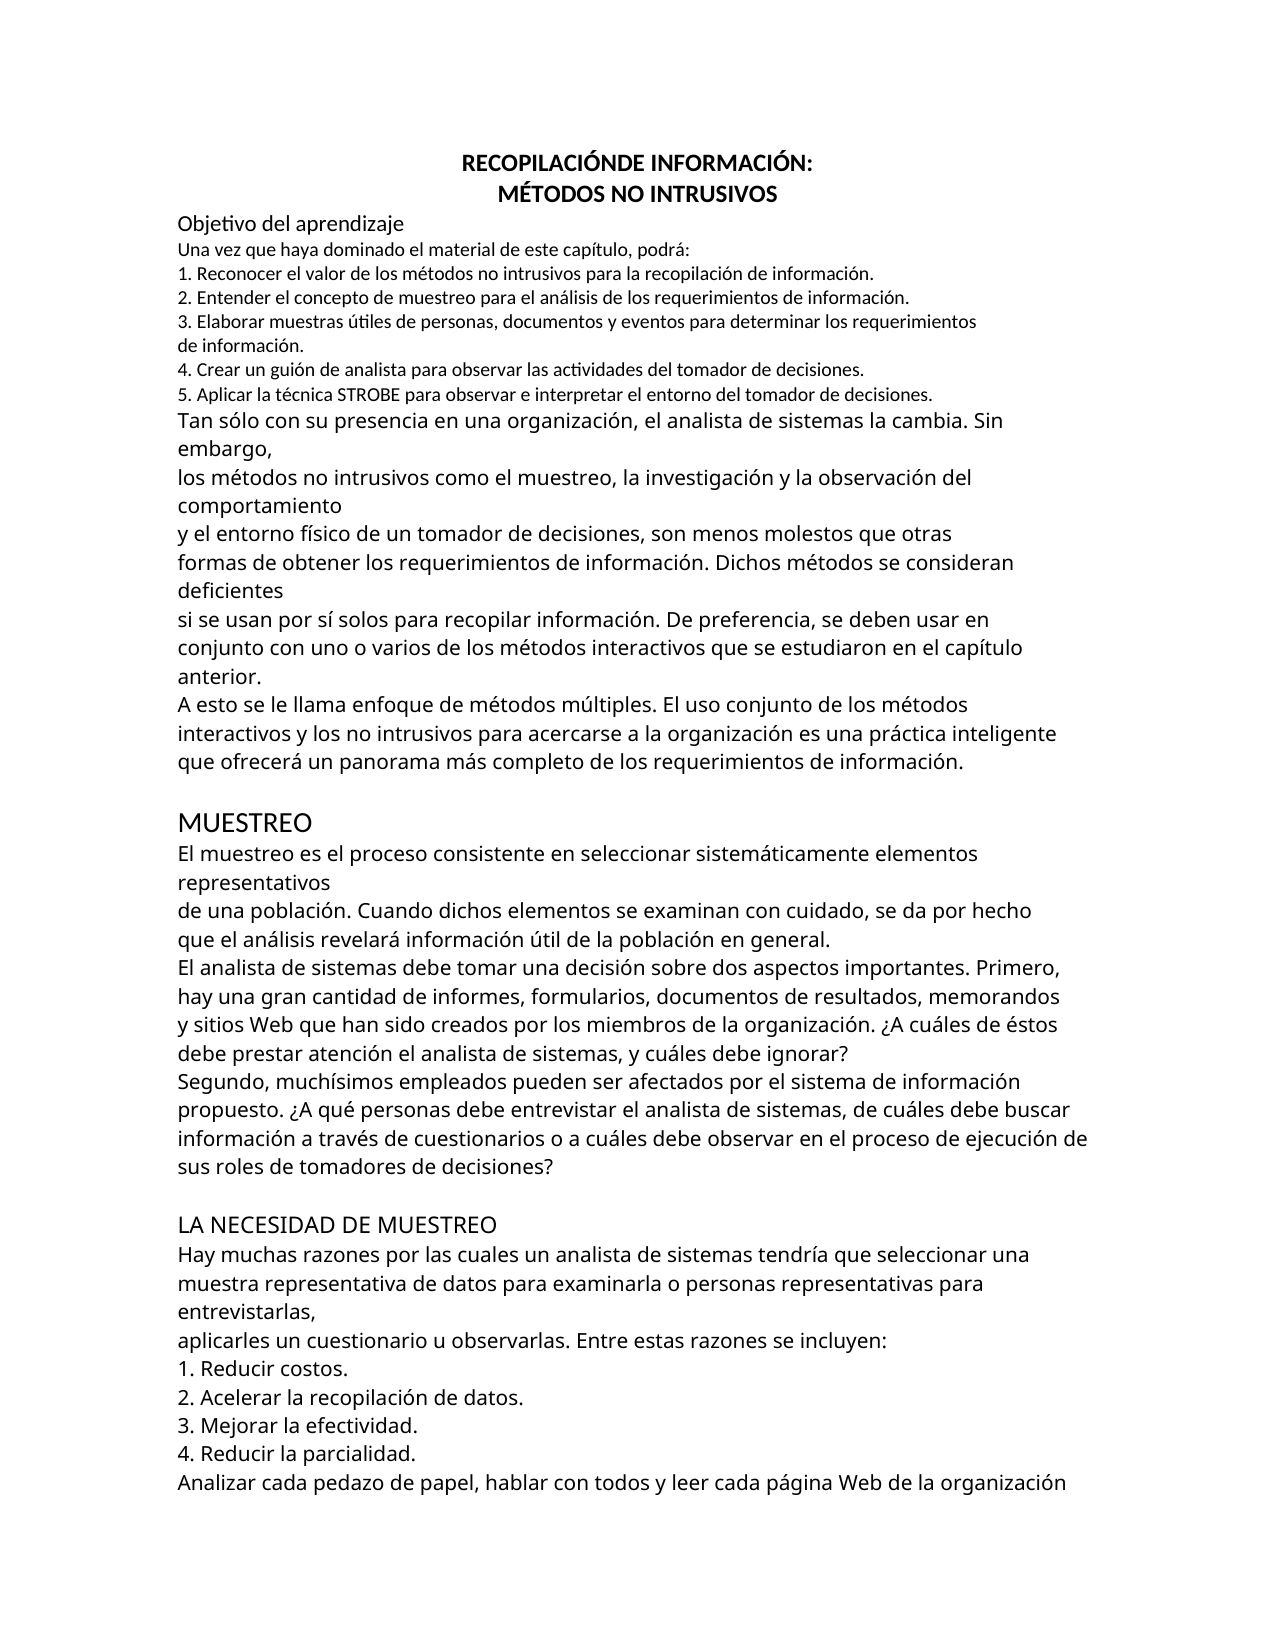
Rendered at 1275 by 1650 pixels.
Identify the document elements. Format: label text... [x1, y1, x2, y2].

text A esto se le llama enfoque de métodos múltiples. El uso conjunto de los métodos [177, 690, 1098, 719]
text si se usan por sí solos para recopilar información. De preferencia, se deben usar en [177, 605, 1098, 633]
text 1. Reconocer el valor de los métodos no intrusivos para la recopilación de información. [177, 261, 1098, 285]
text Una vez que haya dominado el material de este capítulo, podrá: [177, 237, 1098, 261]
text 1. Reducir costos. [177, 1354, 1098, 1383]
text El analista de sistemas debe tomar una decisión sobre dos aspectos importantes. Primero, [177, 953, 1098, 982]
text 4. Crear un guión de analista para observar las actividades del tomador de decisiones. [177, 357, 1098, 382]
text que el análisis revelará información útil de la población en general. [177, 925, 1098, 953]
text que ofrecerá un panorama más completo de los requerimientos de información. [177, 747, 1098, 776]
text conjunto con uno o varios de los métodos interactivos que se estudiaron en el capítulo anterior. [177, 633, 1098, 690]
text los métodos no intrusivos como el muestreo, la investigación y la observación del comportamiento [177, 463, 1098, 519]
text de una población. Cuando dichos elementos se examinan con cuidado, se da por hecho [177, 896, 1098, 925]
text de información. [177, 333, 1098, 357]
text formas de obtener los requerimientos de información. Dichos métodos se consideran deficientes [177, 548, 1098, 605]
text y el entorno físico de un tomador de decisiones, son menos molestos que otras [177, 519, 1098, 548]
text debe prestar atención el analista de sistemas, y cuáles debe ignorar? [177, 1039, 1098, 1067]
text hay una gran cantidad de informes, formularios, documentos de resultados, memorandos [177, 982, 1098, 1010]
text MUESTREO [177, 804, 1098, 839]
text RECOPILACIÓNDE INFORMACIÓN: [177, 148, 1098, 178]
text Segundo, muchísimos empleados pueden ser afectados por el sistema de información [177, 1067, 1098, 1096]
text Analizar cada pedazo de papel, hablar con todos y leer cada página Web de la organización [177, 1468, 1098, 1496]
text 2. Acelerar la recopilación de datos. [177, 1383, 1098, 1411]
text 4. Reducir la parcialidad. [177, 1439, 1098, 1468]
text Hay muchas razones por las cuales un analista de sistemas tendría que seleccionar una [177, 1241, 1098, 1269]
text información a través de cuestionarios o a cuáles debe observar en el proceso de ejecución de [177, 1124, 1098, 1152]
text LA NECESIDAD DE MUESTREO [177, 1209, 1098, 1241]
text 3. Mejorar la efectividad. [177, 1411, 1098, 1439]
text Objetivo del aprendizaje [177, 209, 1098, 237]
text 5. Aplicar la técnica STROBE para observar e interpretar el entorno del tomador de decisiones. [177, 382, 1098, 406]
text aplicarles un cuestionario u observarlas. Entre estas razones se incluyen: [177, 1326, 1098, 1354]
text 3. Elaborar muestras útiles de personas, documentos y eventos para determinar los requerimientos [177, 309, 1098, 333]
text Tan sólo con su presencia en una organización, el analista de sistemas la cambia. Sin embargo, [177, 406, 1098, 463]
text y sitios Web que han sido creados por los miembros de la organización. ¿A cuáles de éstos [177, 1010, 1098, 1039]
text 2. Entender el concepto de muestreo para el análisis de los requerimientos de información. [177, 285, 1098, 309]
text propuesto. ¿A qué personas debe entrevistar el analista de sistemas, de cuáles debe buscar [177, 1096, 1098, 1124]
text muestra representativa de datos para examinarla o personas representativas para entrevistarlas, [177, 1269, 1098, 1326]
text El muestreo es el proceso consistente en seleccionar sistemáticamente elementos representativos [177, 839, 1098, 896]
text interactivos y los no intrusivos para acercarse a la organización es una práctica inteligente [177, 719, 1098, 747]
text sus roles de tomadores de decisiones? [177, 1152, 1098, 1181]
text MÉTODOS NO INTRUSIVOS [177, 178, 1098, 209]
